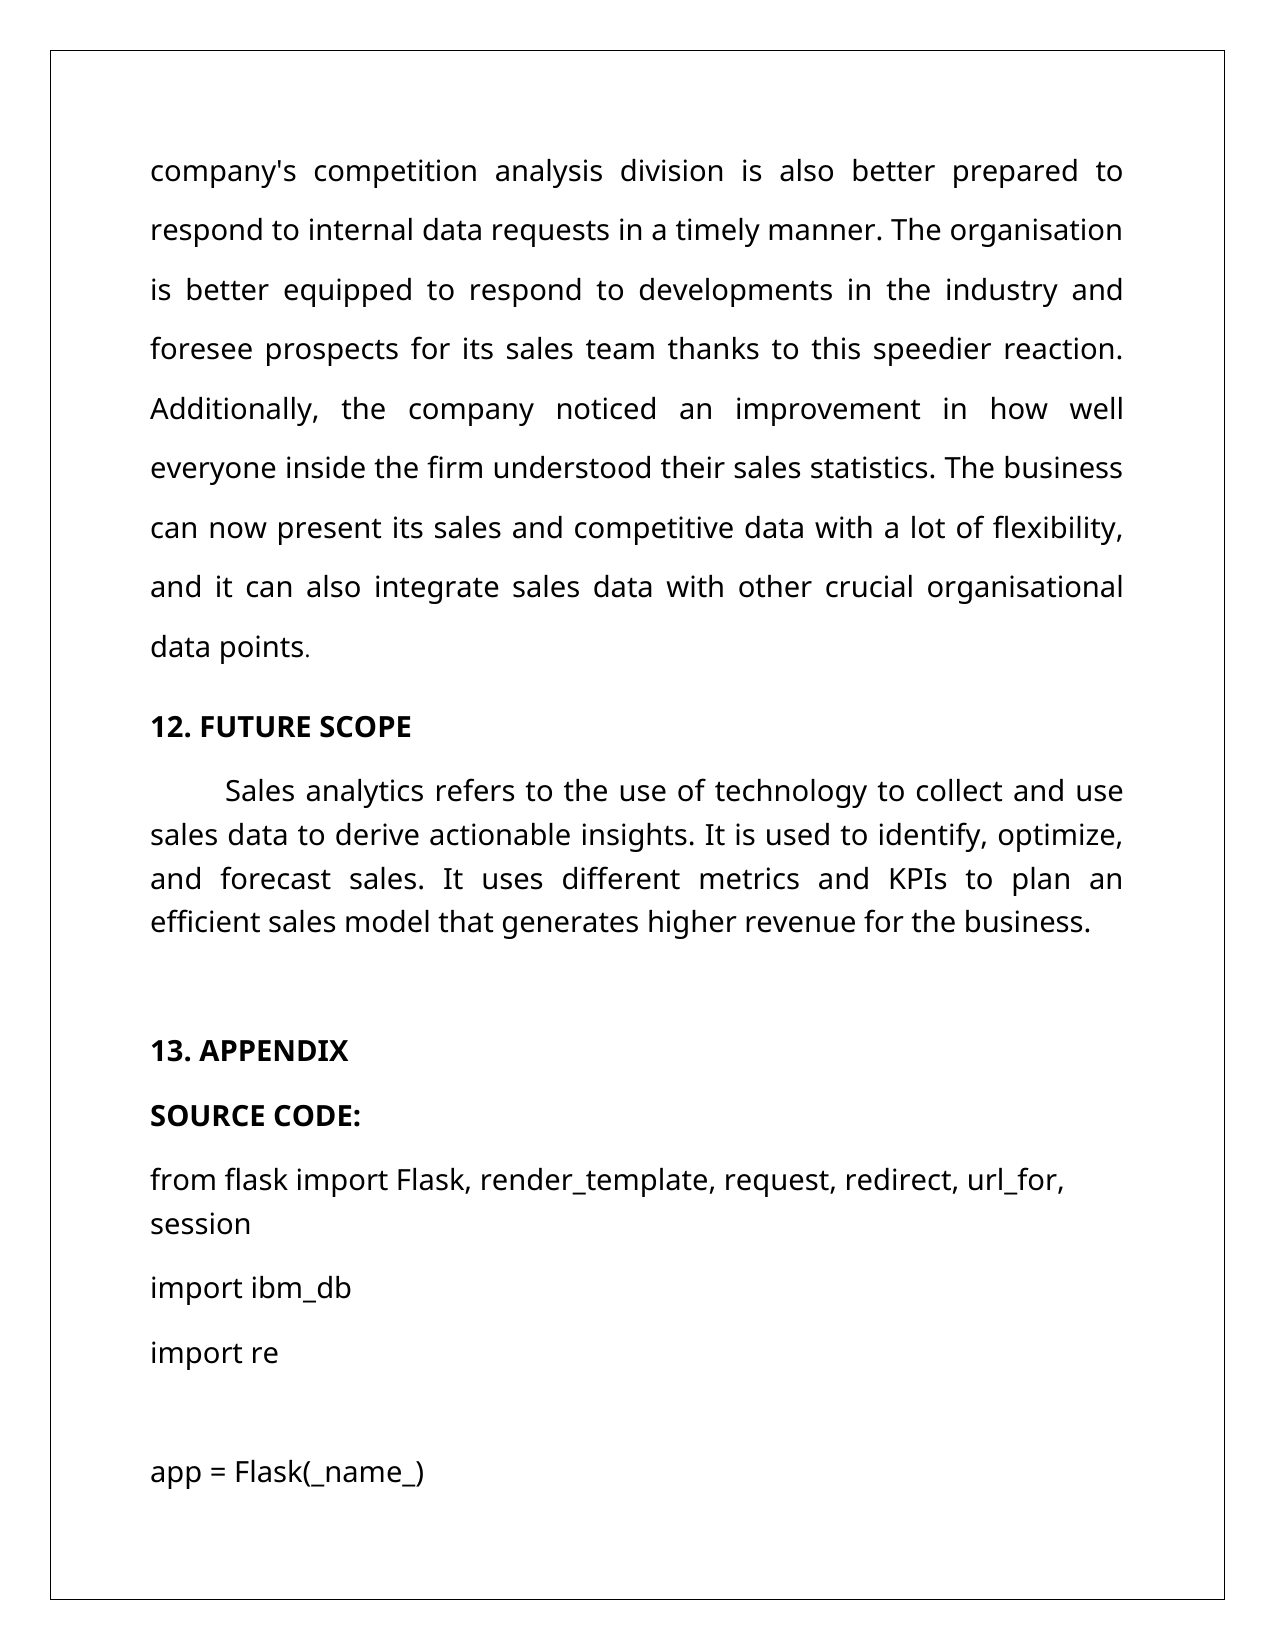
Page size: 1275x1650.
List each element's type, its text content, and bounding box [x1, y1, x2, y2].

text 12. FUTURE SCOPE [150, 706, 1125, 746]
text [150, 150, 1125, 666]
text Sales analytics refers to the use of technology to collect and use sales data to derive actionable insights. It is used to identify, optimize, and forecast sales. It uses different metrics and KPIs to plan an efficient sales model that generates higher revenue for the business. [150, 771, 1125, 941]
text 13. APPENDIX [150, 1031, 1125, 1070]
text import ibm_db [150, 1268, 1125, 1307]
text app = Flask(_name_) [150, 1452, 1125, 1491]
text SOURCE CODE: [150, 1095, 1125, 1135]
text from flask import Flask, render_template, request, redirect, url_for, session [150, 1159, 1125, 1243]
text import re [150, 1332, 1125, 1372]
